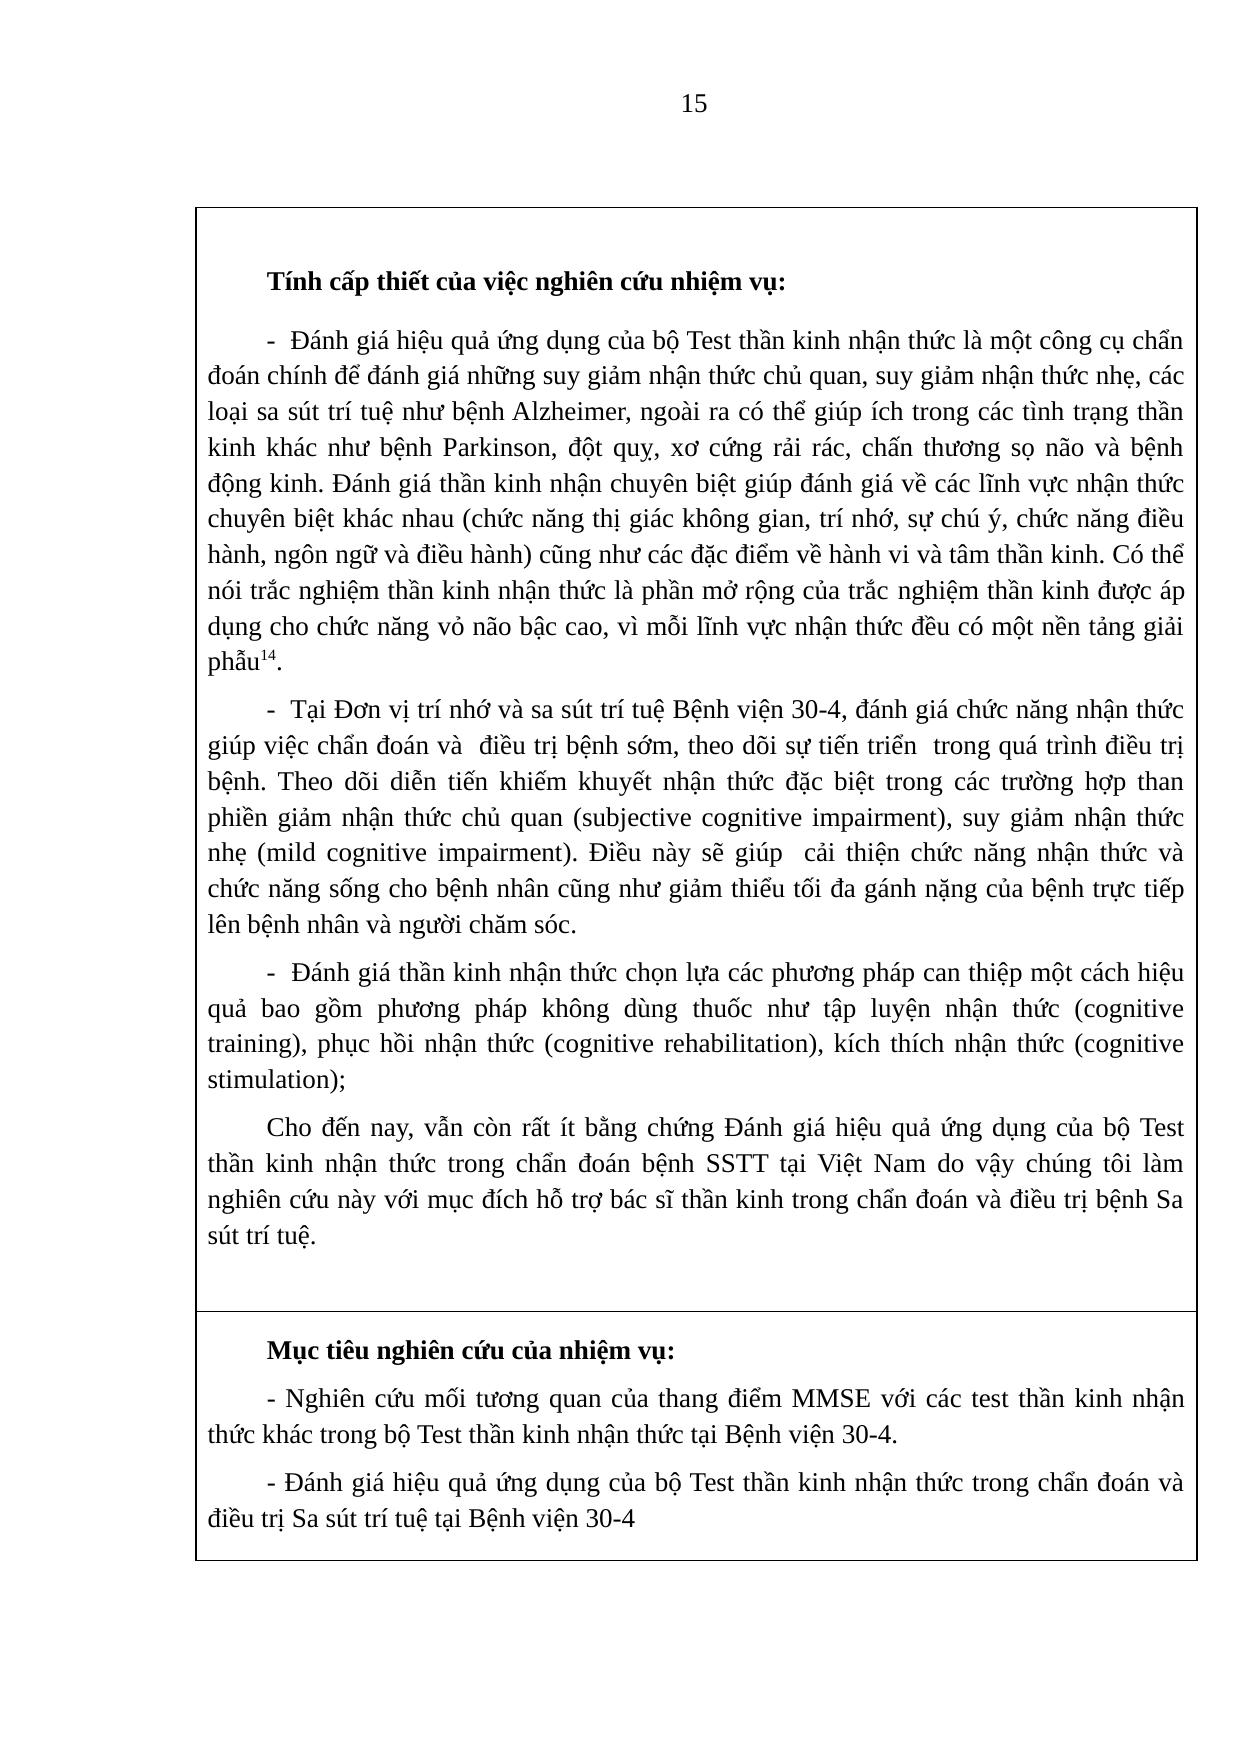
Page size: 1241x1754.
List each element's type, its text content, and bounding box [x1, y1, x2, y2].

table_header Tính cấp thiết của việc nghiên cứu nhiệm vụ: - Đánh giá hiệu quả ứng dụng của bộ Test thần kinh nhận thức là một công cụ chẩn đoán chính để đánh giá những suy giảm nhận thức chủ quan, suy giảm nhận thức nhẹ, các loại sa sút trí tuệ như bệnh Alzheimer, ngoài ra có thể giúp ích trong các tình trạng thần kinh khác như bệnh Parkinson, đột quỵ, xơ cứng rải rác, chấn thương sọ não và bệnh động kinh. Đánh giá thần kinh nhận chuyên biệt giúp đánh giá về các lĩnh vực nhận thức chuyên biệt khác nhau (chức năng thị giác không gian, trí nhớ, sự chú ý, chức năng điều hành, ngôn ngữ và điều hành) cũng như các đặc điểm về hành vi và tâm thần kinh. Có thể nói trắc nghiệm thần kinh nhận thức là phần mở rộng của trắc nghiệm thần kinh được áp dụng cho chức năng vỏ não bậc cao, vì mỗi lĩnh vực nhận thức đều có một nền tảng giải phẫu14. - Tại Đơn vị trí nhớ và sa sút trí tuệ Bệnh viện 30-4, đánh giá chức năng nhận thức giúp việc chẩn đoán và điều trị bệnh sớm, theo dõi sự tiến triển trong quá trình điều trị bệnh. Theo dõi diễn tiến khiếm khuyết nhận thức đặc biệt trong các trường hợp than phiền giảm nhận thức chủ quan (subjective cognitive impairment), suy giảm nhận thức nhẹ (mild cognitive impairment). Điều này sẽ giúp cải thiện chức năng nhận thức và chức năng sống cho bệnh nhân cũng như giảm thiểu tối đa gánh nặng của bệnh trực tiếp lên bệnh nhân và người chăm sóc. - Đánh giá thần kinh nhận thức chọn lựa các phương pháp can thiệp một cách hiệu quả bao gồm phương pháp không dùng thuốc như tập luyện nhận thức (cognitive training), phục hồi nhận thức (cognitive rehabilitation), kích thích nhận thức (cognitive stimulation); Cho đến nay, vẫn còn rất ít bằng chứng Đánh giá hiệu quả ứng dụng của bộ Test thần kinh nhận thức trong chẩn đoán bệnh SSTT tại Việt Nam do vậy chúng tôi làm nghiên cứu này với mục đích hỗ trợ bác sĩ thần kinh trong chẩn đoán và điều trị bệnh Sa sút trí tuệ. [197, 208, 1196, 1311]
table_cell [197, 1312, 1196, 1559]
